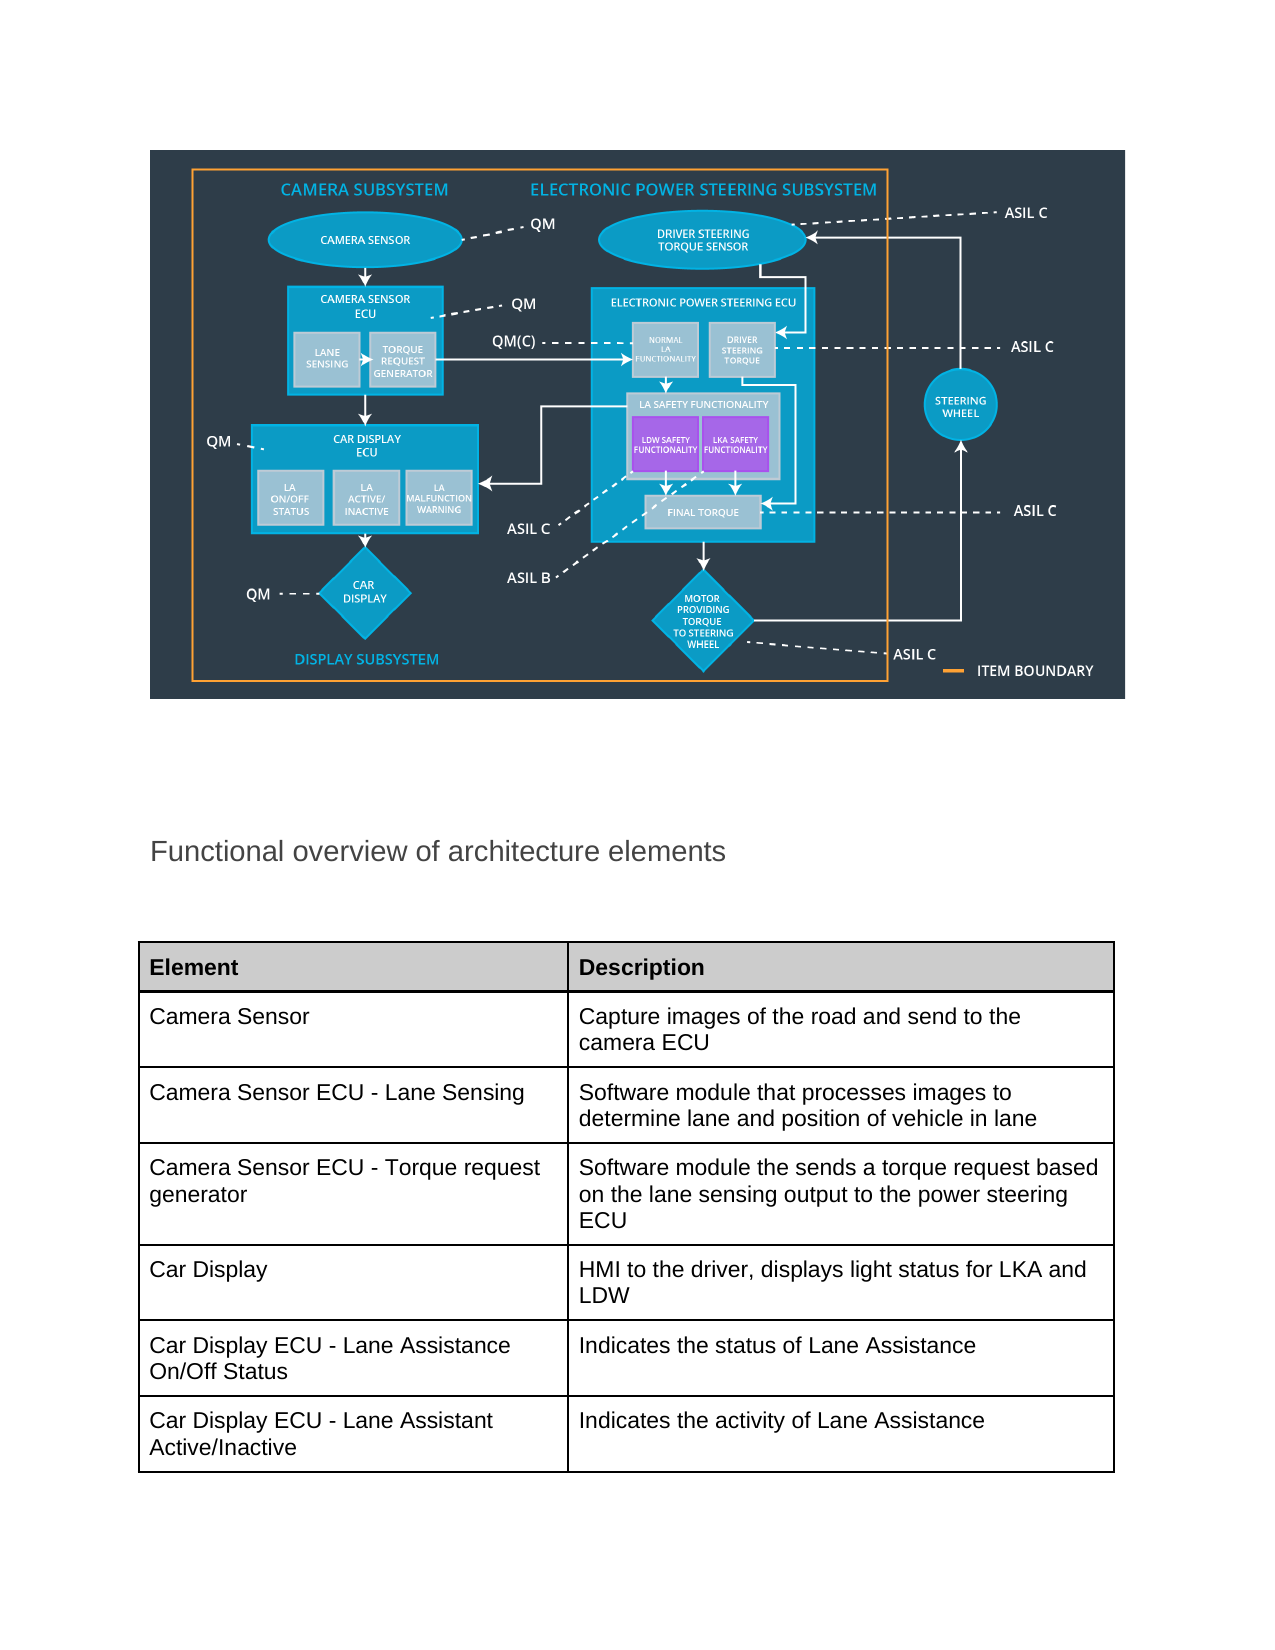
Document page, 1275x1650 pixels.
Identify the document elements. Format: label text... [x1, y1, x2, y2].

table_cell Camera Sensor ECU - Lane Sensing [140, 1068, 567, 1142]
subtitle Functional overview of architecture elements [150, 834, 1125, 867]
table_cell Capture images of the road and send to the camera ECU [569, 993, 1113, 1066]
table_cell Car Display ECU - Lane Assistance On/Off Status [140, 1321, 567, 1395]
table_cell Software module that processes images to determine lane and position of vehicle in lane [569, 1068, 1113, 1142]
picture [150, 150, 1125, 699]
table_cell Indicates the activity of Lane Assistance [569, 1397, 1113, 1471]
table_cell Indicates the status of Lane Assistance [569, 1321, 1113, 1395]
table_cell Car Display [140, 1246, 567, 1319]
table_cell HMI to the driver, displays light status for LKA and LDW [569, 1246, 1113, 1319]
table_cell Camera Sensor ECU - Torque request generator [140, 1144, 567, 1244]
table_header Element [140, 943, 567, 990]
table_cell Software module the sends a torque request based on the lane sensing output to the power steering ECU [569, 1144, 1113, 1244]
table_header Description [569, 943, 1113, 990]
table_cell Camera Sensor [140, 993, 567, 1066]
table_cell Car Display ECU - Lane Assistant Active/Inactive [140, 1397, 567, 1471]
